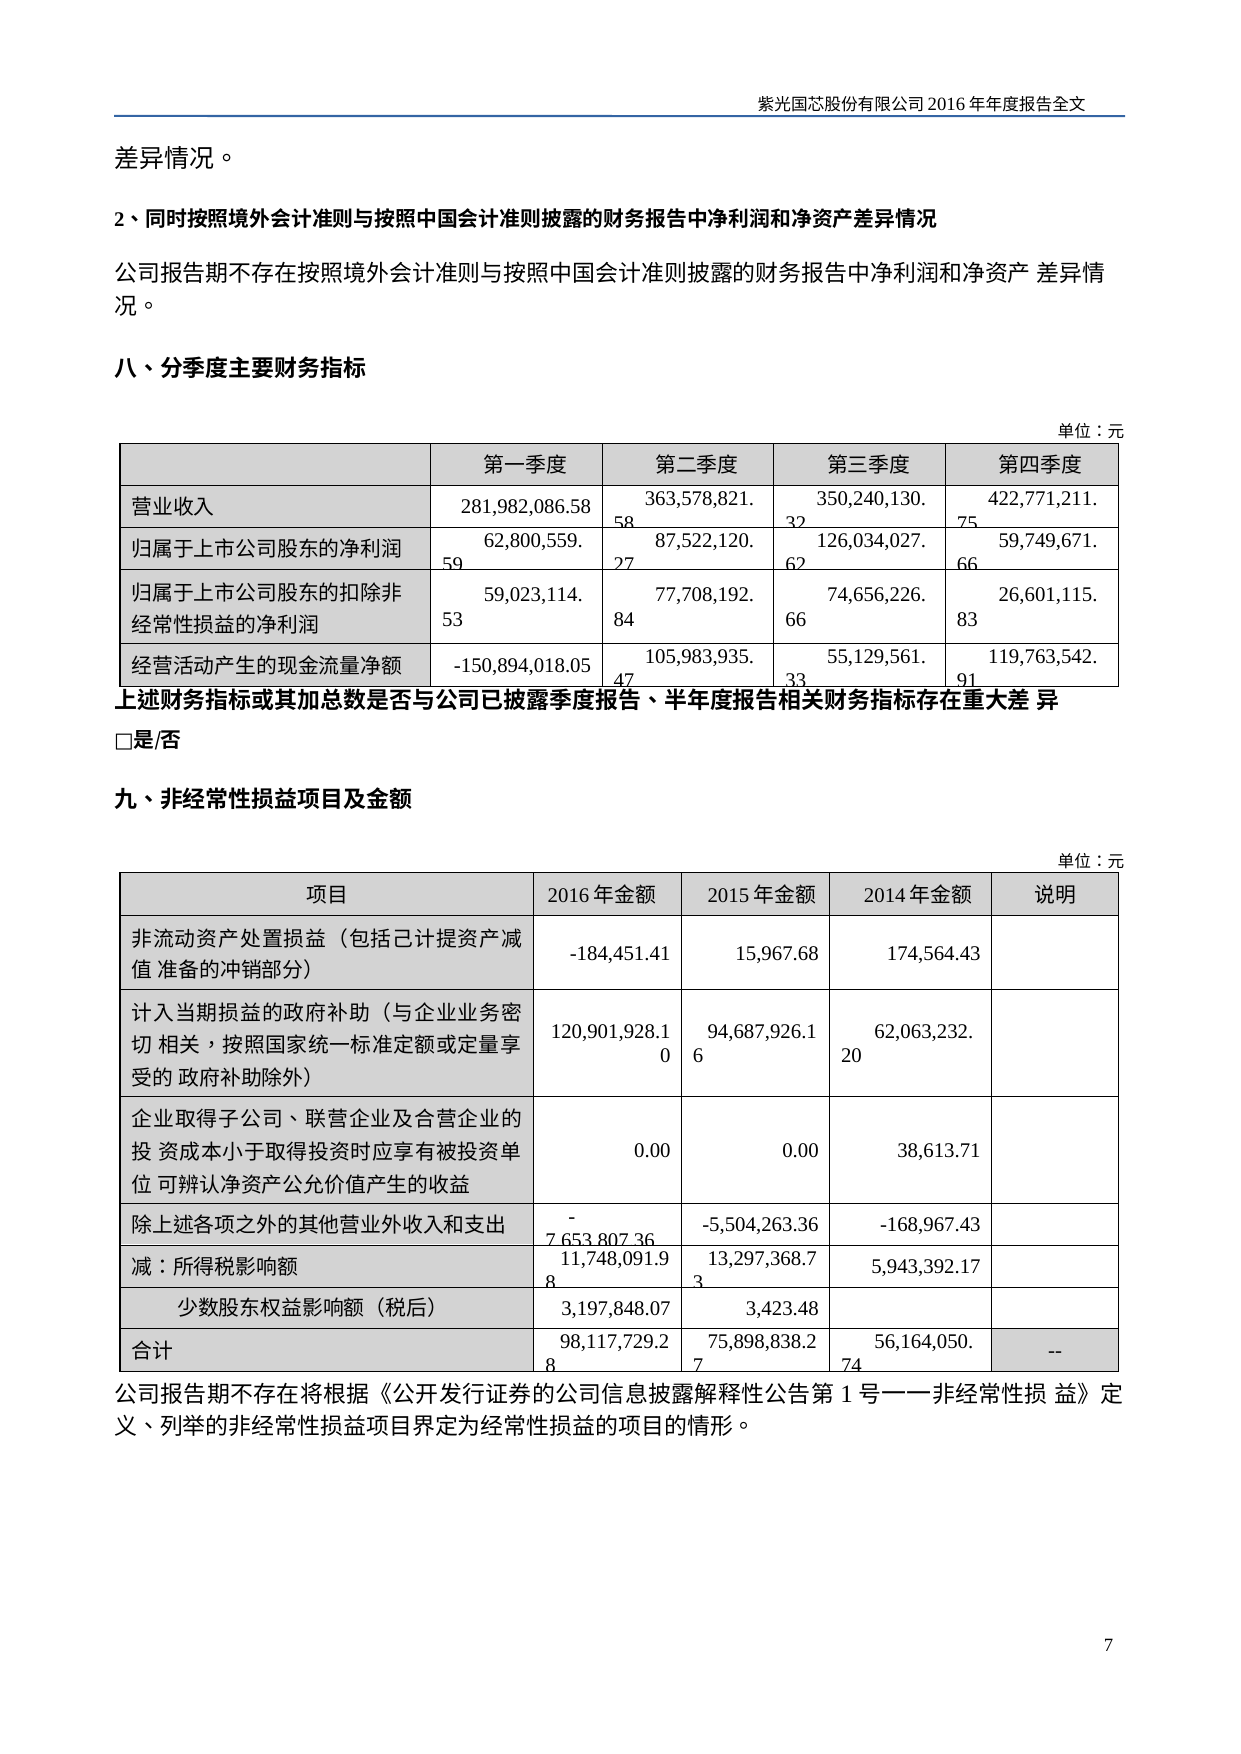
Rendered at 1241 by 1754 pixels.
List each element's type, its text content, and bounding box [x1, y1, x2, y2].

table_cell 非流动资产处置损益（包括己计提资产减值 准备的冲销部分） [121, 916, 533, 989]
table_cell 3,423.48 [682, 1288, 829, 1328]
text □是/否 [114, 725, 1124, 753]
table_cell -168,967.43 [830, 1204, 991, 1244]
table_cell 62,063,232.20 [830, 990, 991, 1096]
table_cell 合计 [121, 1329, 533, 1371]
table_cell 38,613.71 [830, 1097, 991, 1203]
table_cell -150,894,018.05 [431, 644, 602, 686]
table_cell 59,023,114.53 [431, 570, 602, 643]
table_cell 除上述各项之外的其他营业外收入和支出 [121, 1204, 533, 1244]
text 上述财务指标或其加总数是否与公司已披露季度报告、半年度报告相关财务指标存在重大差 异 [114, 691, 1124, 712]
table_cell 11,748,091.98 [534, 1246, 681, 1287]
table_cell 120,901,928.10 [534, 990, 681, 1096]
table_cell [992, 916, 1118, 989]
table_header 第一季度 [431, 444, 602, 485]
table_cell 归属于上市公司股东的净利润 [121, 528, 430, 569]
table_cell 62,800,559.59 [431, 528, 602, 569]
table_cell 126,034,027.62 [774, 528, 945, 569]
table_cell 企业取得子公司、联营企业及合营企业的投 资成本小于取得投资时应享有被投资单位 可辨认净资产公允价值产生的收益 [121, 1097, 533, 1203]
table_cell 0.00 [682, 1097, 829, 1203]
text 单位：元 [114, 420, 1124, 443]
table_cell 计入当期损益的政府补助（与企业业务密切 相关，按照国家统一标准定额或定量享受的 政府补助除外） [121, 990, 533, 1096]
table_cell 105,983,935.47 [603, 644, 773, 686]
table_cell 少数股东权益影响额（税后） [121, 1288, 533, 1328]
text 公司报告期不存在将根据《公开发行证券的公司信息披露解释性公告第1号一一非经常性损 益》定义、列举的非经常性损益项目界定为经常性损益的项目的情形。 [114, 1376, 1124, 1441]
table_cell -184,451.41 [534, 916, 681, 989]
table_cell [992, 1204, 1118, 1244]
table_cell 13,297,368.73 [682, 1246, 829, 1287]
table_cell 74,656,226.66 [774, 570, 945, 643]
table_cell 75,898,838.27 [682, 1329, 829, 1371]
table_cell 174,564.43 [830, 916, 991, 989]
table_header 第四季度 [946, 444, 1118, 485]
table_cell 98,117,729.28 [534, 1329, 681, 1371]
table_cell -7,653,807.36 [534, 1204, 681, 1244]
table_cell [992, 1288, 1118, 1328]
table_cell -- [992, 1329, 1118, 1371]
table_header [121, 444, 430, 485]
table_cell 26,601,115.83 [946, 570, 1118, 643]
table_cell 3,197,848.07 [534, 1288, 681, 1328]
table_header 第二季度 [603, 444, 773, 485]
table_header 说明 [992, 873, 1118, 915]
table_cell [992, 1097, 1118, 1203]
text 单位：元 [114, 849, 1124, 872]
table_cell 5,943,392.17 [830, 1246, 991, 1287]
table_cell [830, 1288, 991, 1328]
table_cell 281,982,086.58 [431, 486, 602, 527]
table_header 第三季度 [774, 444, 945, 485]
table_cell 350,240,130.32 [774, 486, 945, 527]
table_cell [992, 990, 1118, 1096]
table_cell 0.00 [534, 1097, 681, 1203]
text 八、分季度主要财务指标 [114, 350, 1124, 383]
table_cell 94,687,926.16 [682, 990, 829, 1096]
table_cell 87,522,120.27 [603, 528, 773, 569]
table_cell 15,967.68 [682, 916, 829, 989]
table_header 2016年金额 [534, 873, 681, 915]
table_cell 营业收入 [121, 486, 430, 527]
table_cell 经营活动产生的现金流量净额 [121, 644, 430, 686]
table_cell 归属于上市公司股东的扣除非 经常性损益的净利润 [121, 570, 430, 643]
table_cell 119,763,542.91 [946, 644, 1118, 686]
table_header 2015年金额 [682, 873, 829, 915]
table_cell -5,504,263.36 [682, 1204, 829, 1244]
table_cell 56,164,050.74 [830, 1329, 991, 1371]
table_cell 422,771,211.75 [946, 486, 1118, 527]
text 九、非经常性损益项目及金额 [114, 791, 1124, 812]
text 2、同时按照境外会计准则与按照中国会计准则披露的财务报告中净利润和净资产差异情况 [114, 204, 1124, 233]
text 公司报告期不存在按照境外会计准则与按照中国会计准则披露的财务报告中净利润和净资产 差异情况。 [114, 256, 1124, 321]
table_cell [992, 1246, 1118, 1287]
table_cell 77,708,192.84 [603, 570, 773, 643]
table_cell 减：所得税影响额 [121, 1246, 533, 1287]
table_cell 363,578,821.58 [603, 486, 773, 527]
table_cell 55,129,561.33 [774, 644, 945, 686]
text 公司报告期不存在按照国际会计准则与按照中国会计准则披露的财务报告中净利润和净资产差异情况。 [114, 147, 1124, 175]
table_header 项目 [121, 873, 533, 915]
table_cell 59,749,671.66 [946, 528, 1118, 569]
table_header 2014年金额 [830, 873, 991, 915]
